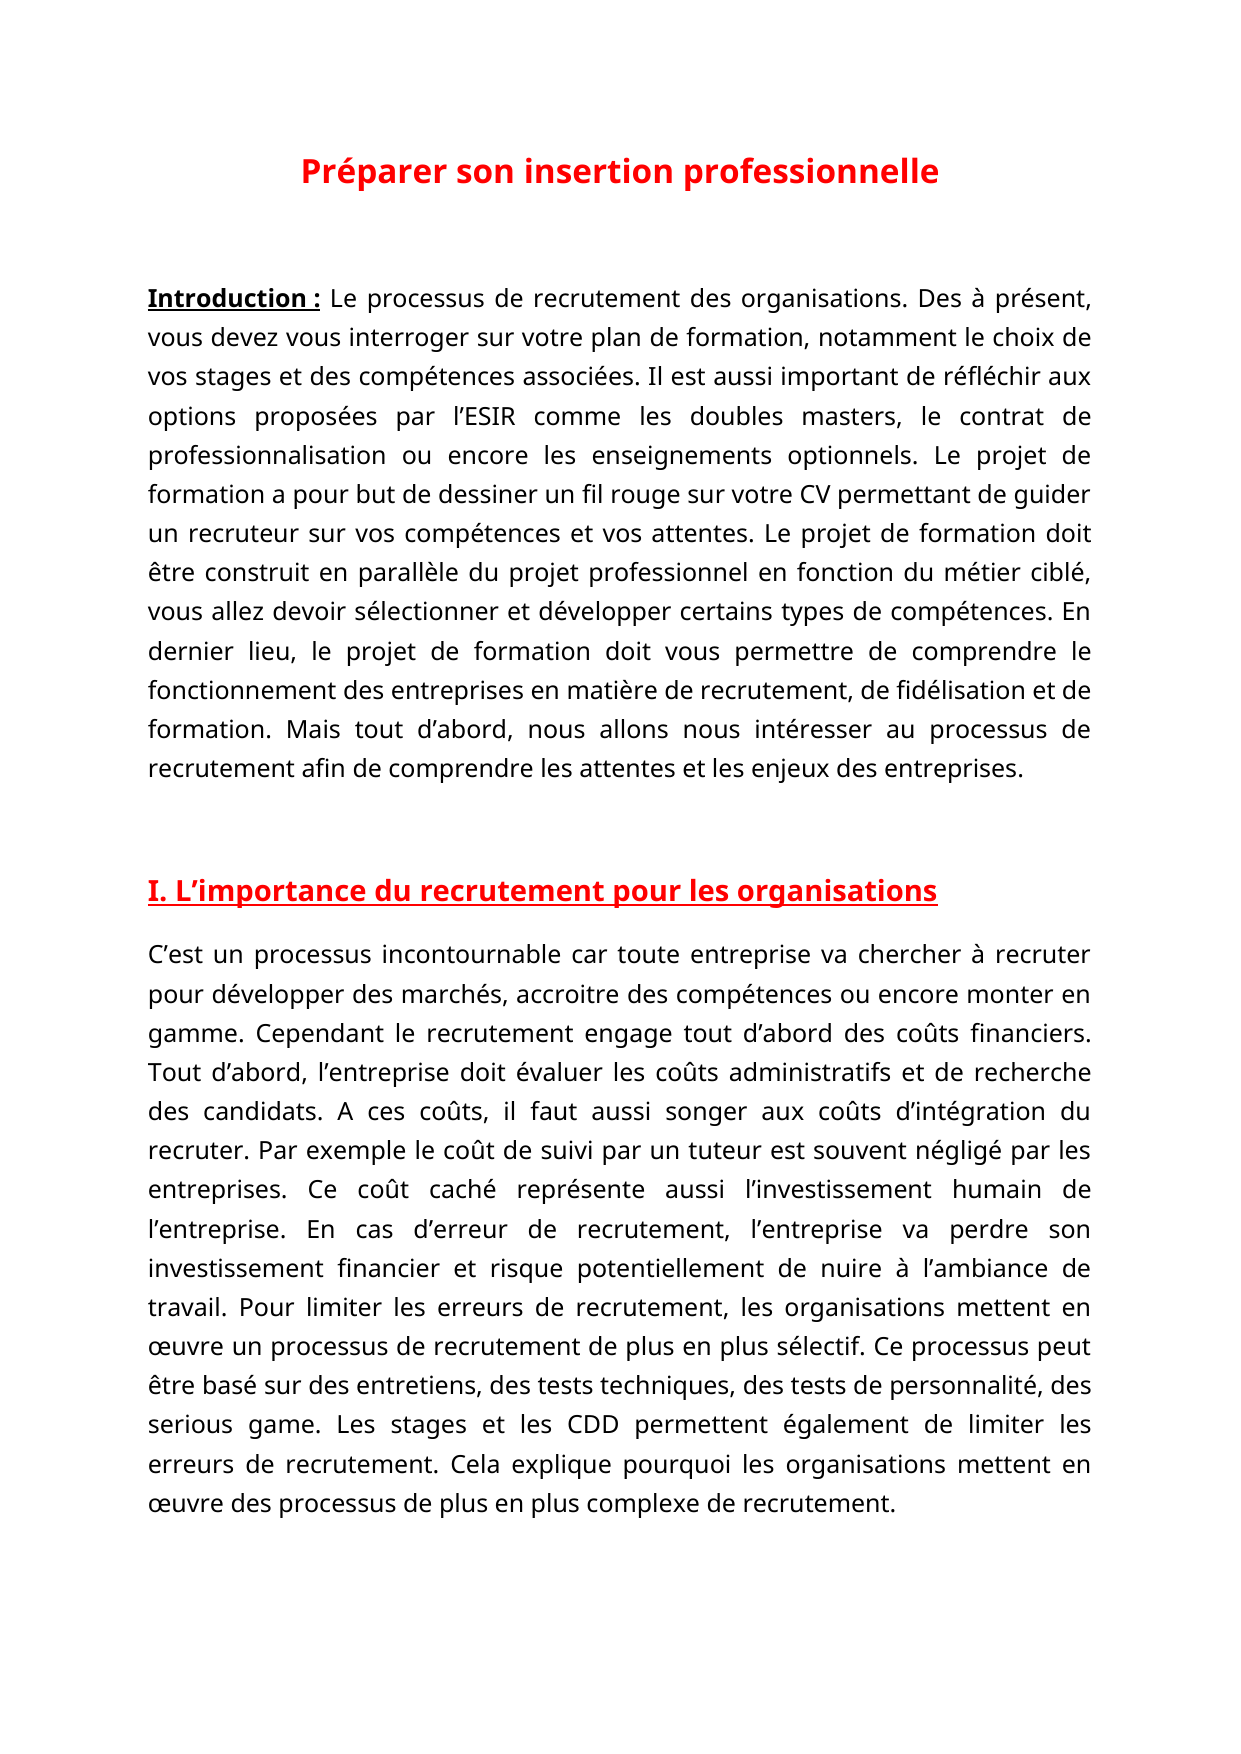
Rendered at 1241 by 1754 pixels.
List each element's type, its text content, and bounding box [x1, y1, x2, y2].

text Préparer son insertion professionnelle [148, 148, 1093, 193]
text C’est un processus incontournable car toute entreprise va chercher à recruter pour développer des marchés, accroitre des compétences ou encore monter en gamme. Cependant le recrutement engage tout d’abord des coûts financiers. Tout d’abord, l’entreprise doit évaluer les coûts administratifs et de recherche des candidats. A ces coûts, il faut aussi songer aux coûts d’intégration du recruter. Par exemple le coût de suivi par un tuteur est souvent négligé par les entreprises. Ce coût caché représente aussi l’investissement humain de l’entreprise. En cas d’erreur de recrutement, l’entreprise va perdre son investissement financier et risque potentiellement de nuire à l’ambiance de travail. Pour limiter les erreurs de recrutement, les organisations mettent en œuvre un processus de recrutement de plus en plus sélectif. Ce processus peut être basé sur des entretiens, des tests techniques, des tests de personnalité, des serious game. Les stages et les CDD permettent également de limiter les erreurs de recrutement. Cela explique pourquoi les organisations mettent en œuvre des processus de plus en plus complexe de recrutement. [148, 937, 1093, 1519]
text I. L’importance du recrutement pour les organisations [148, 871, 1093, 910]
text Introduction : Le processus de recrutement des organisations. Des à présent, vous devez vous interroger sur votre plan de formation, notamment le choix de vos stages et des compétences associées. Il est aussi important de réfléchir aux options proposées par l’ESIR comme les doubles masters, le contrat de professionnalisation ou encore les enseignements optionnels. Le projet de formation a pour but de dessiner un fil rouge sur votre CV permettant de guider un recruteur sur vos compétences et vos attentes. Le projet de formation doit être construit en parallèle du projet professionnel en fonction du métier ciblé, vous allez devoir sélectionner et développer certains types de compétences. En dernier lieu, le projet de formation doit vous permettre de comprendre le fonctionnement des entreprises en matière de recrutement, de fidélisation et de formation. Mais tout d’abord, nous allons nous intéresser au processus de recrutement afin de comprendre les attentes et les enjeux des entreprises. [148, 281, 1093, 785]
